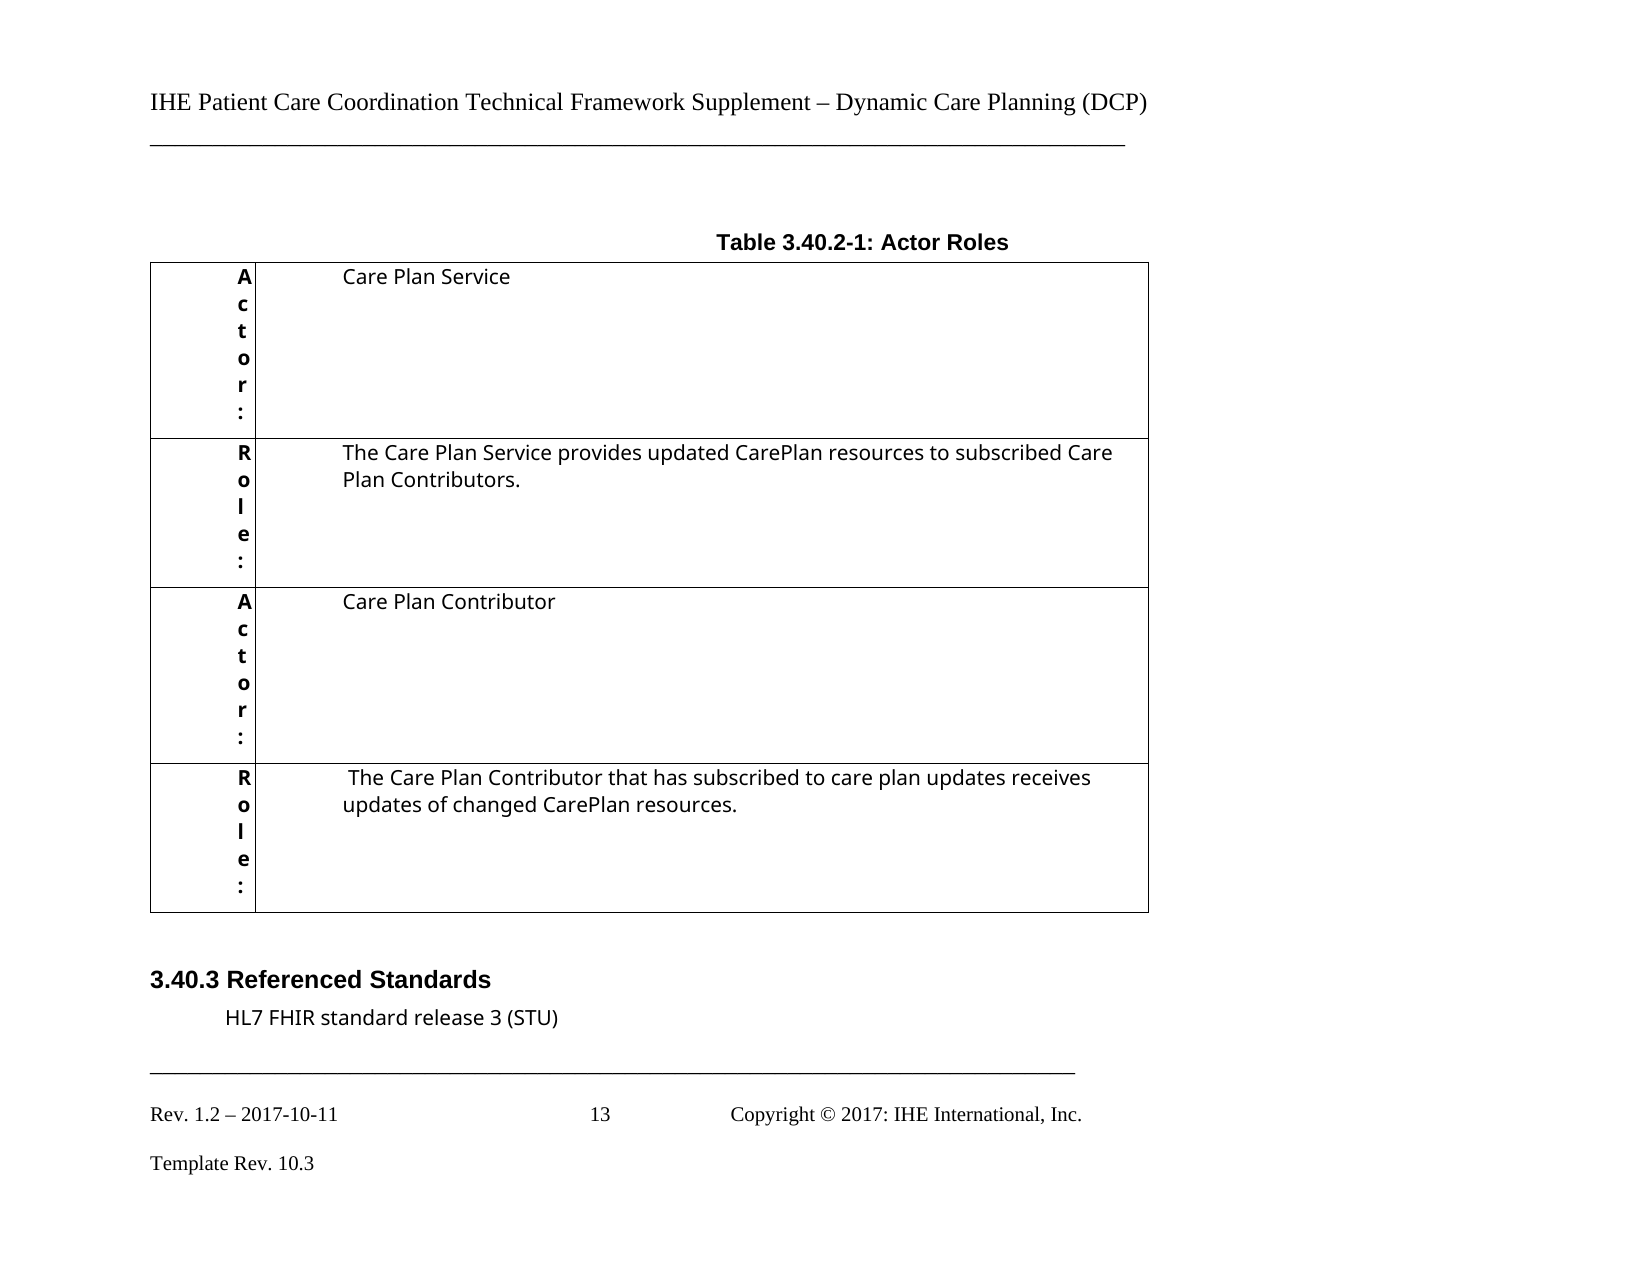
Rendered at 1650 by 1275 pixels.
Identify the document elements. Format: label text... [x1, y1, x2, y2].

table_cell Actor: [151, 588, 255, 763]
table_header Actor: [151, 263, 255, 438]
title Table 3.40.2-1: Actor Roles [225, 228, 1500, 255]
subtitle 3.40.3 Referenced Standards [150, 965, 1500, 993]
table_cell Role: [151, 439, 255, 587]
table_cell Role: [151, 764, 255, 912]
table_cell The Care Plan Contributor that has subscribed to care plan updates receives updates of changed CarePlan resources. [256, 764, 1148, 912]
table_cell The Care Plan Service provides updated CarePlan resources to subscribed Care Plan Contributors. [256, 439, 1148, 587]
table_cell Care Plan Contributor [256, 588, 1148, 763]
table_header Care Plan Service [256, 263, 1148, 438]
text HL7 FHIR standard release 3 (STU) [225, 1004, 1500, 1031]
